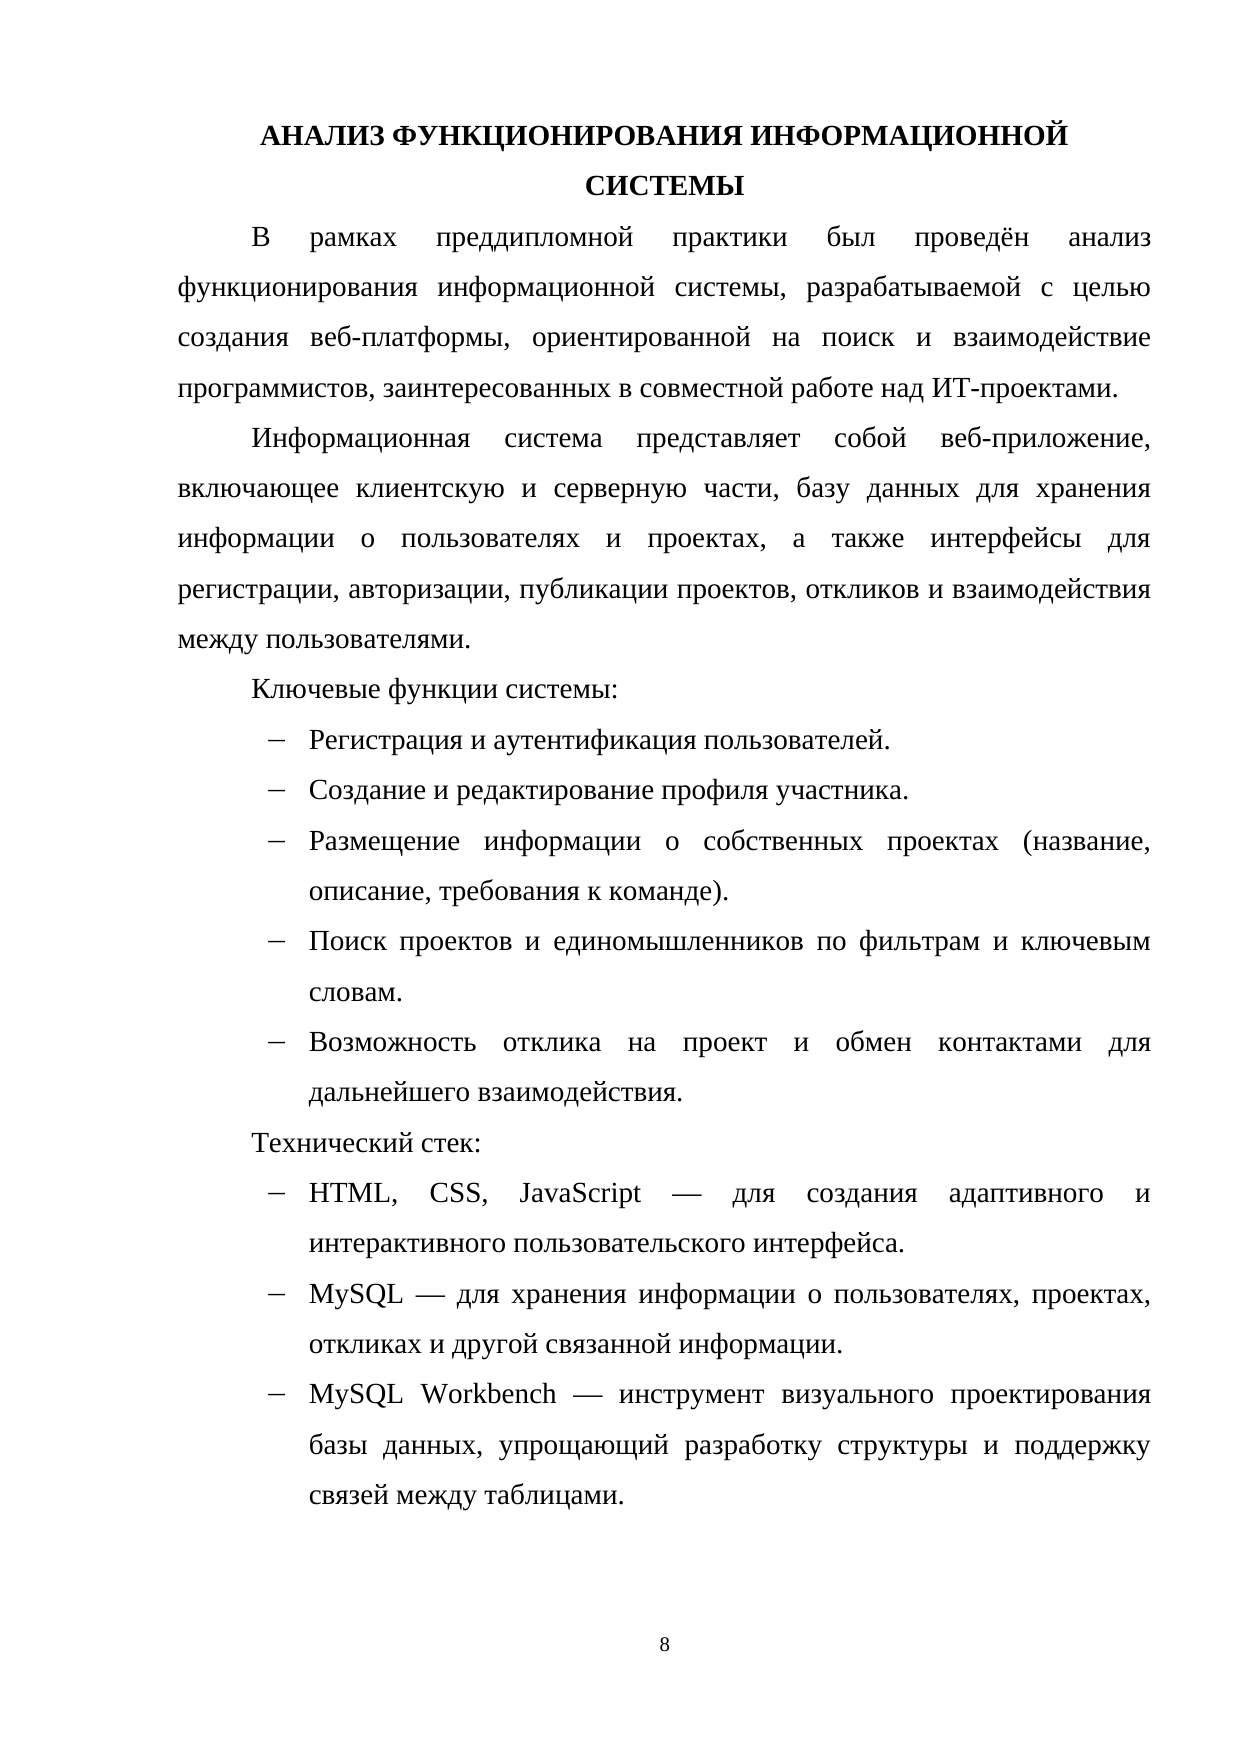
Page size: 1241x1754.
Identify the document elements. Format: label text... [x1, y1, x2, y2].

list MySQL Workbench — инструмент визуального проектирования базы данных, упрощающий разработку структуры и поддержку связей между таблицами. [265, 1377, 1152, 1511]
list Размещение информации о собственных проектах (название, описание, требования к команде). [265, 823, 1152, 907]
text В рамках преддипломной практики был проведён анализ функционирования информационной системы, разрабатываемой с целью создания веб-платформы, ориентированной на поиск и взаимодействие программистов, заинтересованных в совместной работе над ИТ-проектами. [177, 219, 1152, 403]
text Информационная система представляет собой веб-приложение, включающее клиентскую и серверную части, базу данных для хранения информации о пользователях и проектах, а также интерфейсы для регистрации, авторизации, публикации проектов, откликов и взаимодействия между пользователями. [177, 420, 1152, 655]
list Регистрация и аутентификация пользователей. [265, 722, 1152, 756]
list Создание и редактирование профиля участника. [265, 772, 1152, 806]
list MySQL — для хранения информации о пользователях, проектах, откликах и другой связанной информации. [265, 1276, 1152, 1360]
text Ключевые функции системы: [177, 672, 1152, 705]
list HTML, CSS, JavaScript — для создания адаптивного и интерактивного пользовательского интерфейса. [265, 1175, 1152, 1259]
text Технический стек: [177, 1125, 1152, 1158]
list Поиск проектов и единомышленников по фильтрам и ключевым словам. [265, 923, 1152, 1007]
subtitle АНАЛИЗ ФУНКЦИОНИРОВАНИЯ ИНФОРМАЦИОННОЙ СИСТЕМЫ [177, 118, 1152, 202]
list Возможность отклика на проект и обмен контактами для дальнейшего взаимодействия. [265, 1024, 1152, 1108]
